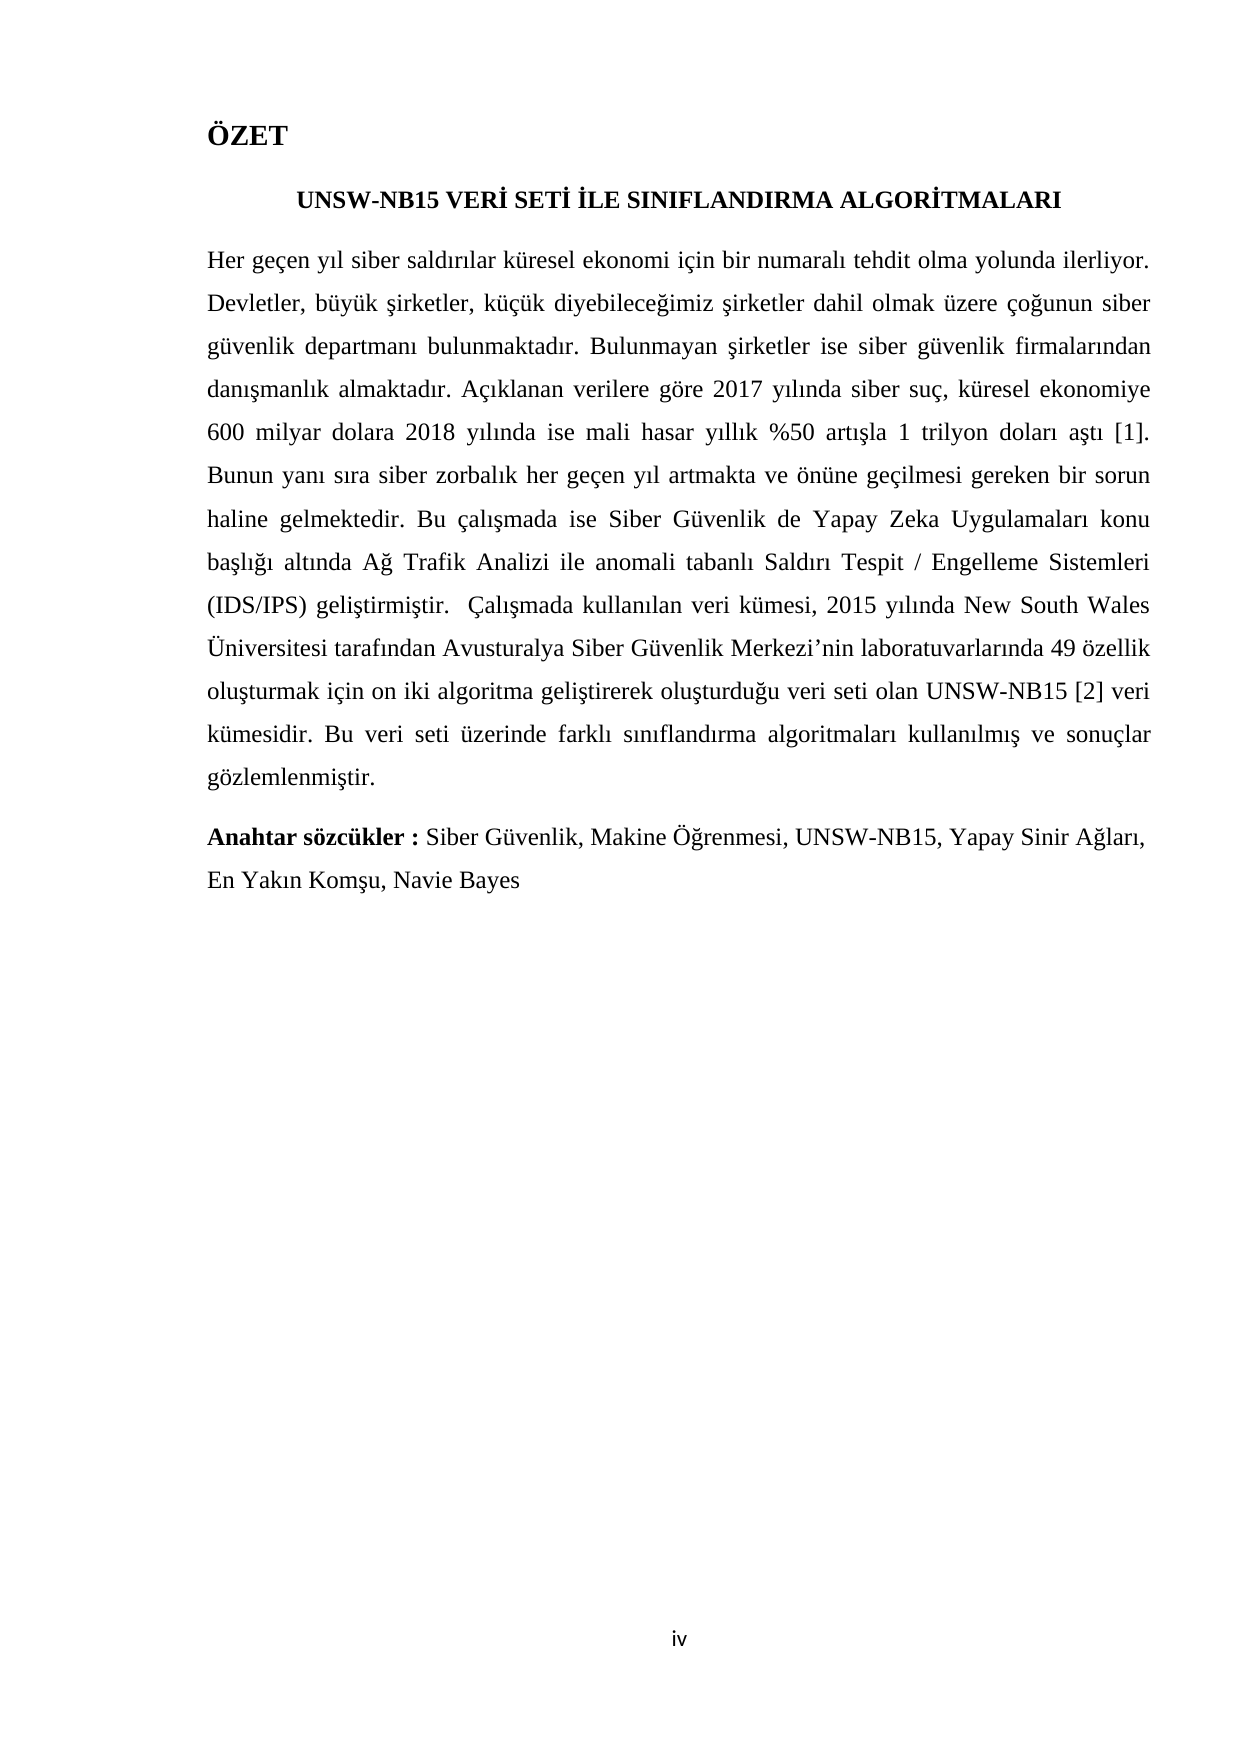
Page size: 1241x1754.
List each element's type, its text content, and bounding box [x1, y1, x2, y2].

text Anahtar sözcükler : Siber Güvenlik, Makine Öğrenmesi, UNSW-NB15, Yapay Sinir Ağları, En Yakın Komşu, Navie Bayes [207, 822, 1152, 894]
text UNSW-NB15 VERİ SETİ İLE SINIFLANDIRMA ALGORİTMALARI [207, 185, 1152, 214]
text ÖZET [207, 118, 1152, 152]
text Her geçen yıl siber saldırılar küresel ekonomi için bir numaralı tehdit olma yolunda ilerliyor. Devletler, büyük şirketler, küçük diyebileceğimiz şirketler dahil olmak üzere çoğunun siber güvenlik departmanı bulunmaktadır. Bulunmayan şirketler ise siber güvenlik firmalarından danışmanlık almaktadır. Açıklanan verilere göre 2017 yılında siber suç, küresel ekonomiye 600 milyar dolara 2018 yılında ise mali hasar yıllık %50 artışla 1 trilyon doları aştı [1]. Bunun yanı sıra siber zorbalık her geçen yıl artmakta ve önüne geçilmesi gereken bir sorun haline gelmektedir. Bu çalışmada ise Siber Güvenlik de Yapay Zeka Uygulamaları konu başlığı altında Ağ Trafik Analizi ile anomali tabanlı Saldırı Tespit / Engelleme Sistemleri (IDS/IPS) geliştirmiştir. Çalışmada kullanılan veri kümesi, 2015 yılında New South Wales Üniversitesi tarafından Avusturalya Siber Güvenlik Merkezi’nin laboratuvarlarında 49 özellik oluşturmak için on iki algoritma geliştirerek oluşturduğu veri seti olan UNSW-NB15 [2] veri kümesidir. Bu veri seti üzerinde farklı sınıflandırma algoritmaları kullanılmış ve sonuçlar gözlemlenmiştir. [207, 245, 1152, 791]
